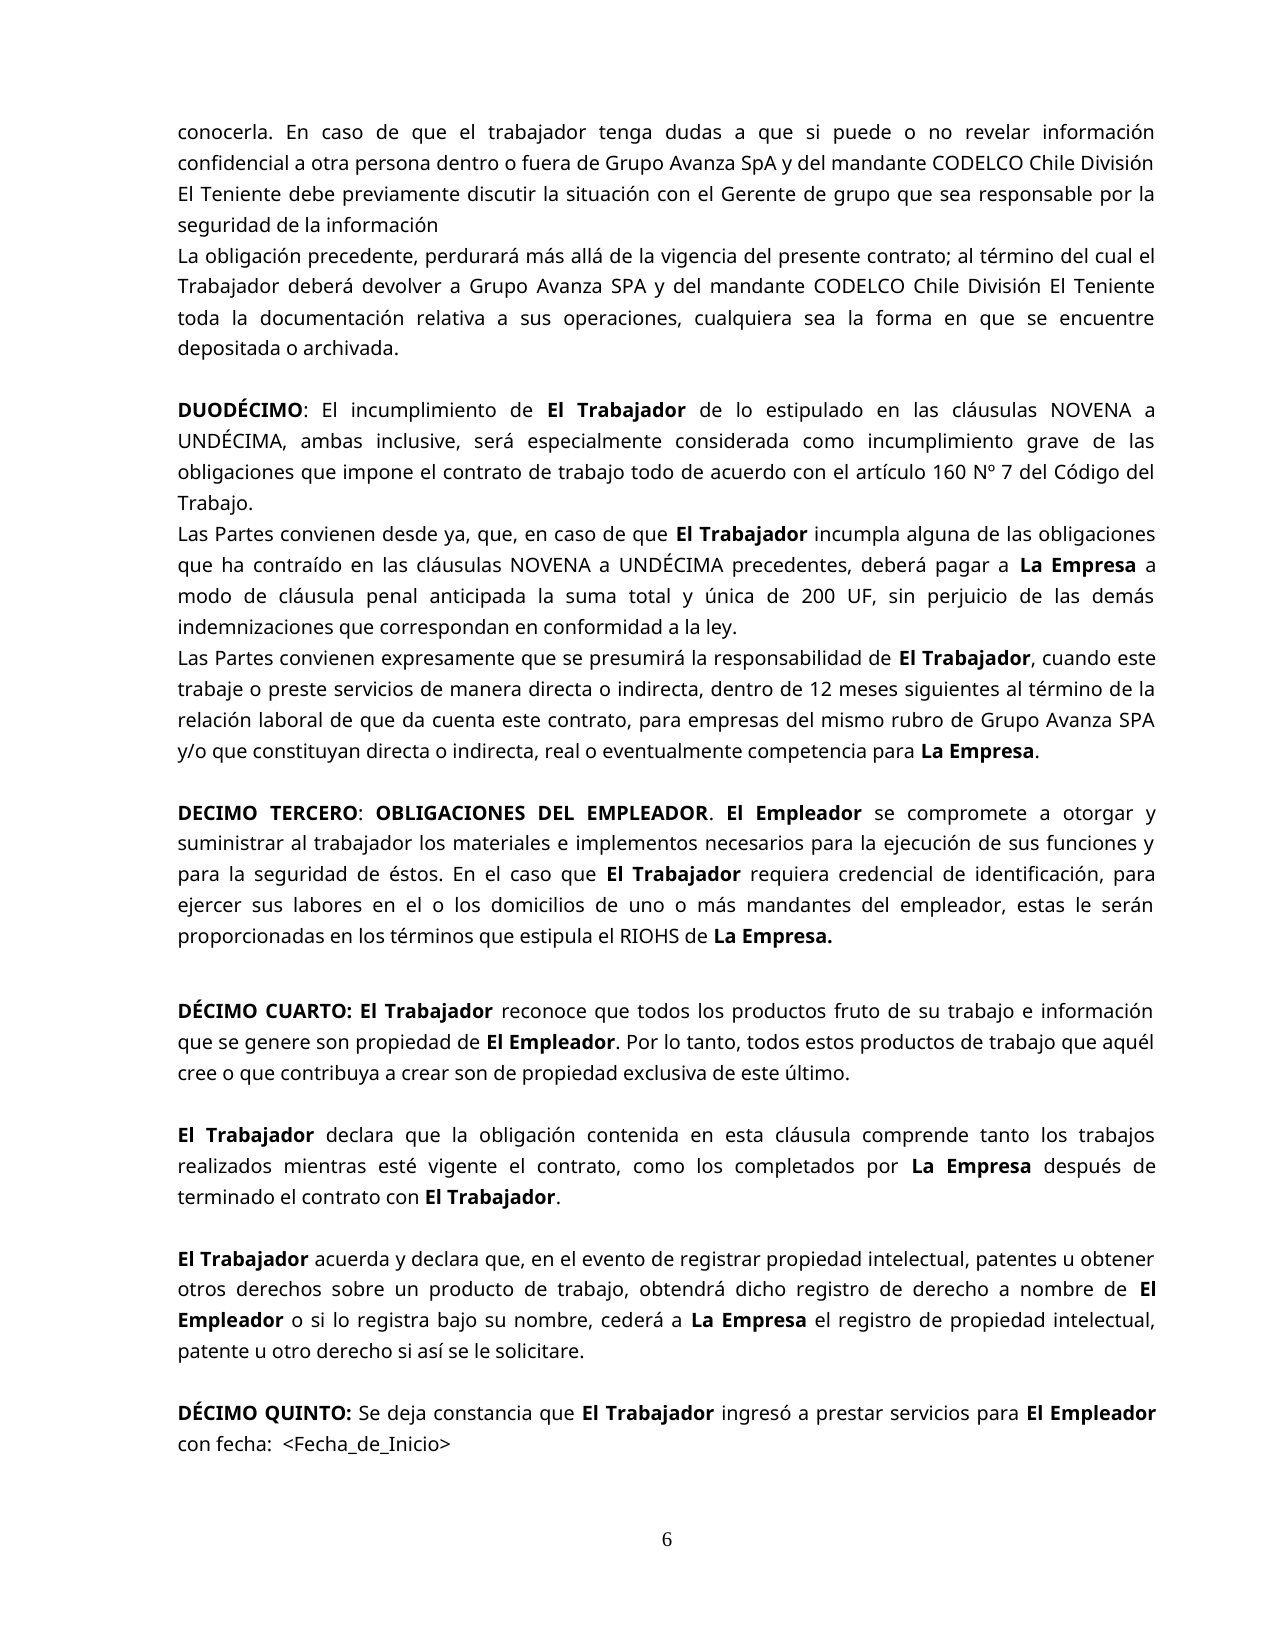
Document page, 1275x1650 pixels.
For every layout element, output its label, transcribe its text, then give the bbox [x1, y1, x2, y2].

text Las Partes convienen desde ya, que, en caso de que El Trabajador incumpla alguna de las obligaciones que ha contraído en las cláusulas NOVENA a UNDÉCIMA precedentes, deberá pagar a La Empresa a modo de cláusula penal anticipada la suma total y única de 200 UF, sin perjuicio de las demás indemnizaciones que correspondan en conformidad a la ley. [177, 520, 1156, 640]
text El Trabajador declara que la obligación contenida en esta cláusula comprende tanto los trabajos realizados mientras esté vigente el contrato, como los completados por La Empresa después de terminado el contrato con El Trabajador. [177, 1121, 1156, 1210]
text DECIMO TERCERO: OBLIGACIONES DEL EMPLEADOR. El Empleador se compromete a otorgar y suministrar al trabajador los materiales e implementos necesarios para la ejecución de sus funciones y para la seguridad de éstos. En el caso que El Trabajador requiera credencial de identificación, para ejercer sus labores en el o los domicilios de uno o más mandantes del empleador, estas le serán proporcionadas en los términos que estipula el RIOHS de La Empresa. [177, 799, 1156, 949]
text El Trabajador acuerda y declara que, en el evento de registrar propiedad intelectual, patentes u obtener otros derechos sobre un producto de trabajo, obtendrá dicho registro de derecho a nombre de El Empleador o si lo registra bajo su nombre, cederá a La Empresa el registro de propiedad intelectual, patente u otro derecho si así se le solicitare. [177, 1245, 1156, 1364]
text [177, 118, 1156, 238]
text DÉCIMO QUINTO: Se deja constancia que El Trabajador ingresó a prestar servicios para El Empleador con fecha: <Fecha_de_Inicio> [177, 1399, 1156, 1457]
text DUODÉCIMO: El incumplimiento de El Trabajador de lo estipulado en las cláusulas NOVENA a UNDÉCIMA, ambas inclusive, será especialmente considerada como incumplimiento grave de las obligaciones que impone el contrato de trabajo todo de acuerdo con el artículo 160 Nº 7 del Código del Trabajo. [177, 397, 1156, 516]
text La obligación precedente, perdurará más allá de la vigencia del presente contrato; al término del cual el Trabajador deberá devolver a Grupo Avanza SPA y del mandante CODELCO Chile División El Teniente toda la documentación relativa a sus operaciones, cualquiera sea la forma en que se encuentre depositada o archivada. [177, 242, 1156, 362]
text DÉCIMO CUARTO: El Trabajador reconoce que todos los productos fruto de su trabajo e información que se genere son propiedad de El Empleador. Por lo tanto, todos estos productos de trabajo que aquél cree o que contribuya a crear son de propiedad exclusiva de este último. [177, 997, 1154, 1086]
text Las Partes convienen expresamente que se presumirá la responsabilidad de El Trabajador, cuando este trabaje o preste servicios de manera directa o indirecta, dentro de 12 meses siguientes al término de la relación laboral de que da cuenta este contrato, para empresas del mismo rubro de Grupo Avanza SPA y/o que constituyan directa o indirecta, real o eventualmente competencia para La Empresa. [177, 644, 1156, 764]
